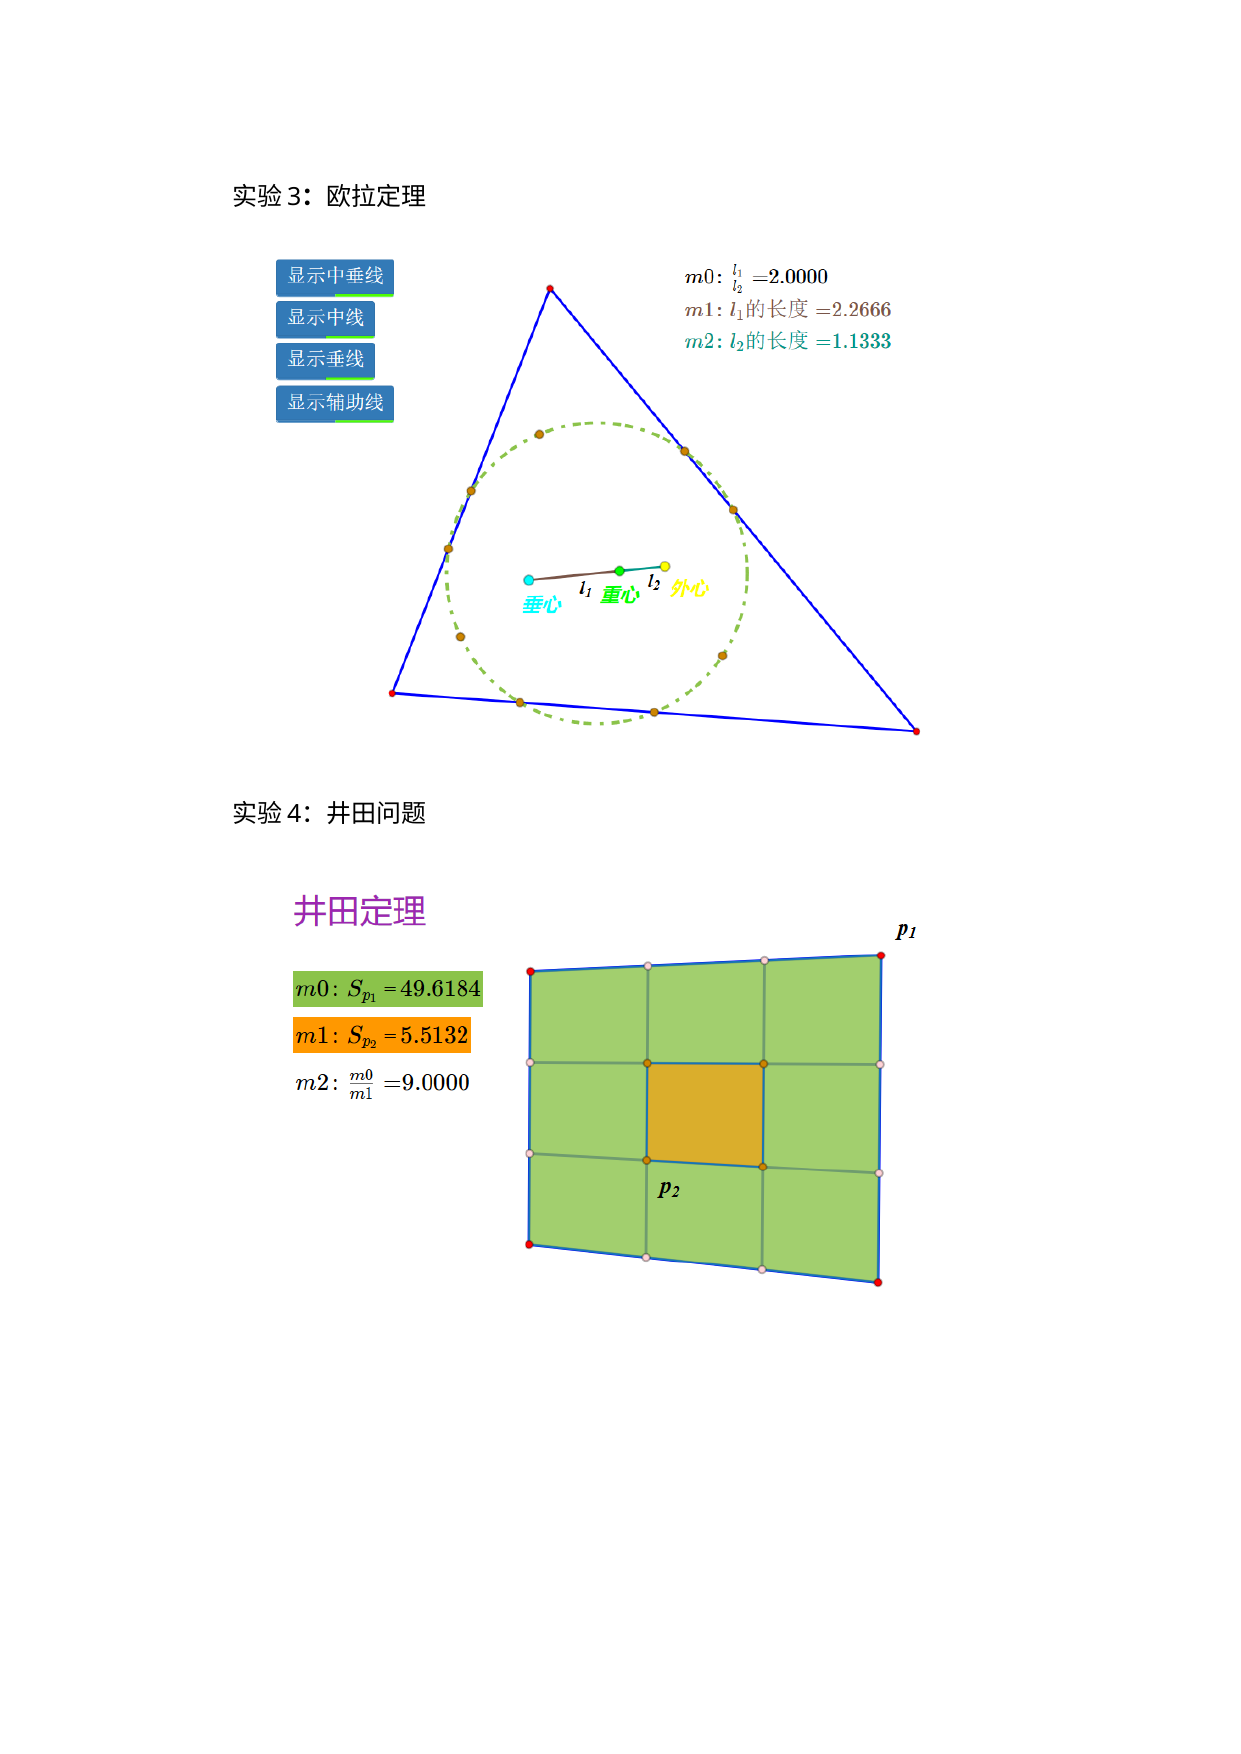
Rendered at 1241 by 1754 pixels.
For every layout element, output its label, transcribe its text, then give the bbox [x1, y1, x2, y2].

picture [248, 227, 992, 759]
picture [274, 862, 966, 1324]
subtitle 实验3：欧拉定理 [232, 162, 1053, 227]
subtitle 实验4：井田问题 [232, 779, 1053, 844]
